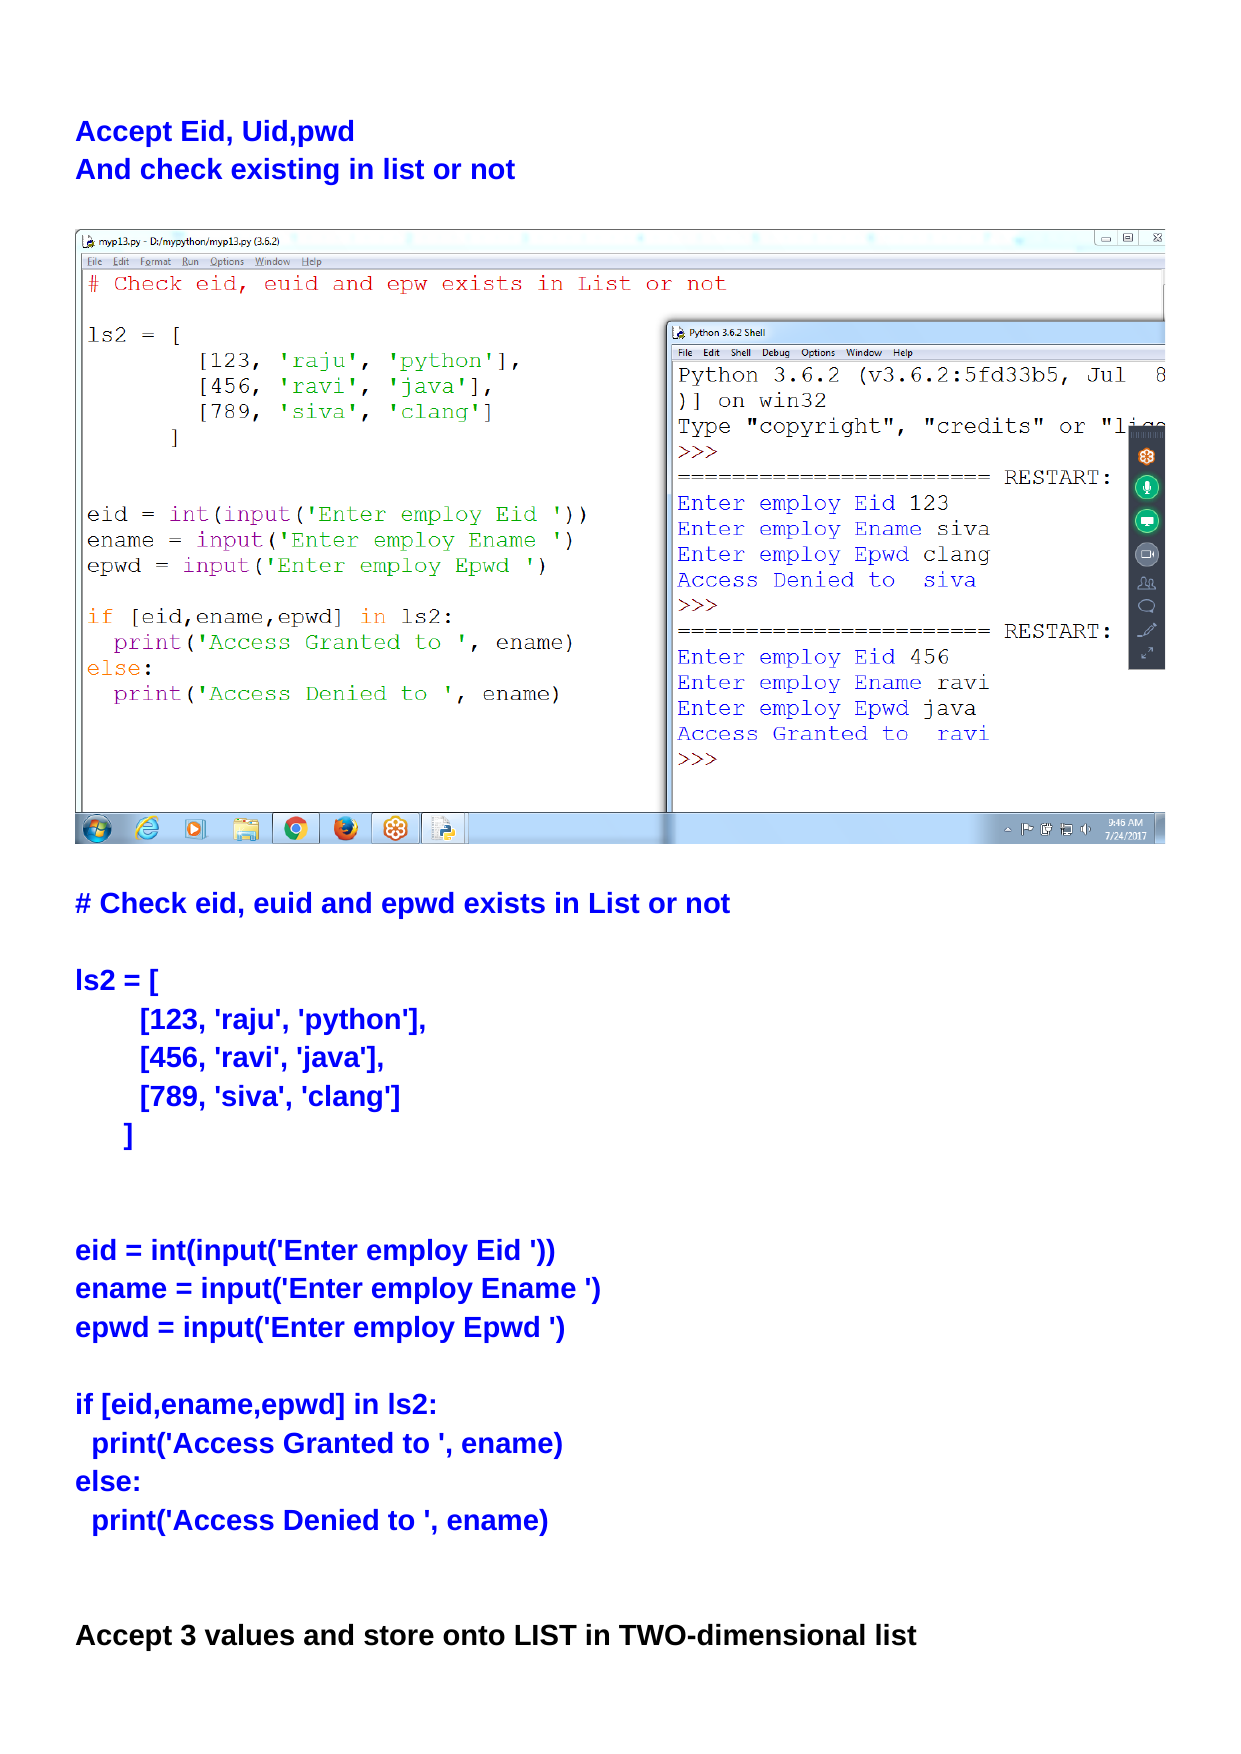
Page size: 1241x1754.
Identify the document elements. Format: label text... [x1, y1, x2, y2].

text And check existing in list or not [75, 152, 1165, 186]
text eid = int(input('Enter employ Eid ')) [75, 1233, 1165, 1267]
text [456, 'ravi', 'java'], [75, 1040, 1165, 1074]
text [123, 'raju', 'python'], [75, 1002, 1165, 1035]
text print('Access Denied to ', ename) [75, 1503, 1165, 1536]
text print('Access Granted to ', ename) [75, 1426, 1165, 1459]
text ls2 = [ [75, 963, 1165, 997]
text epwd = input('Enter employ Epwd ') [75, 1310, 1165, 1344]
picture [75, 229, 1166, 844]
text Accept 3 values and store onto LIST in TWO-dimensional list [75, 1618, 1165, 1652]
text if [eid,ename,epwd] in ls2: [75, 1387, 1165, 1421]
text Accept Eid, Uid,pwd [75, 113, 1165, 147]
text # Check eid, euid and epwd exists in List or not [75, 886, 1165, 920]
text else: [75, 1464, 1165, 1498]
text [789, 'siva', 'clang'] [75, 1079, 1165, 1112]
text ] [75, 1117, 1165, 1151]
text ename = input('Enter employ Ename ') [75, 1272, 1165, 1305]
